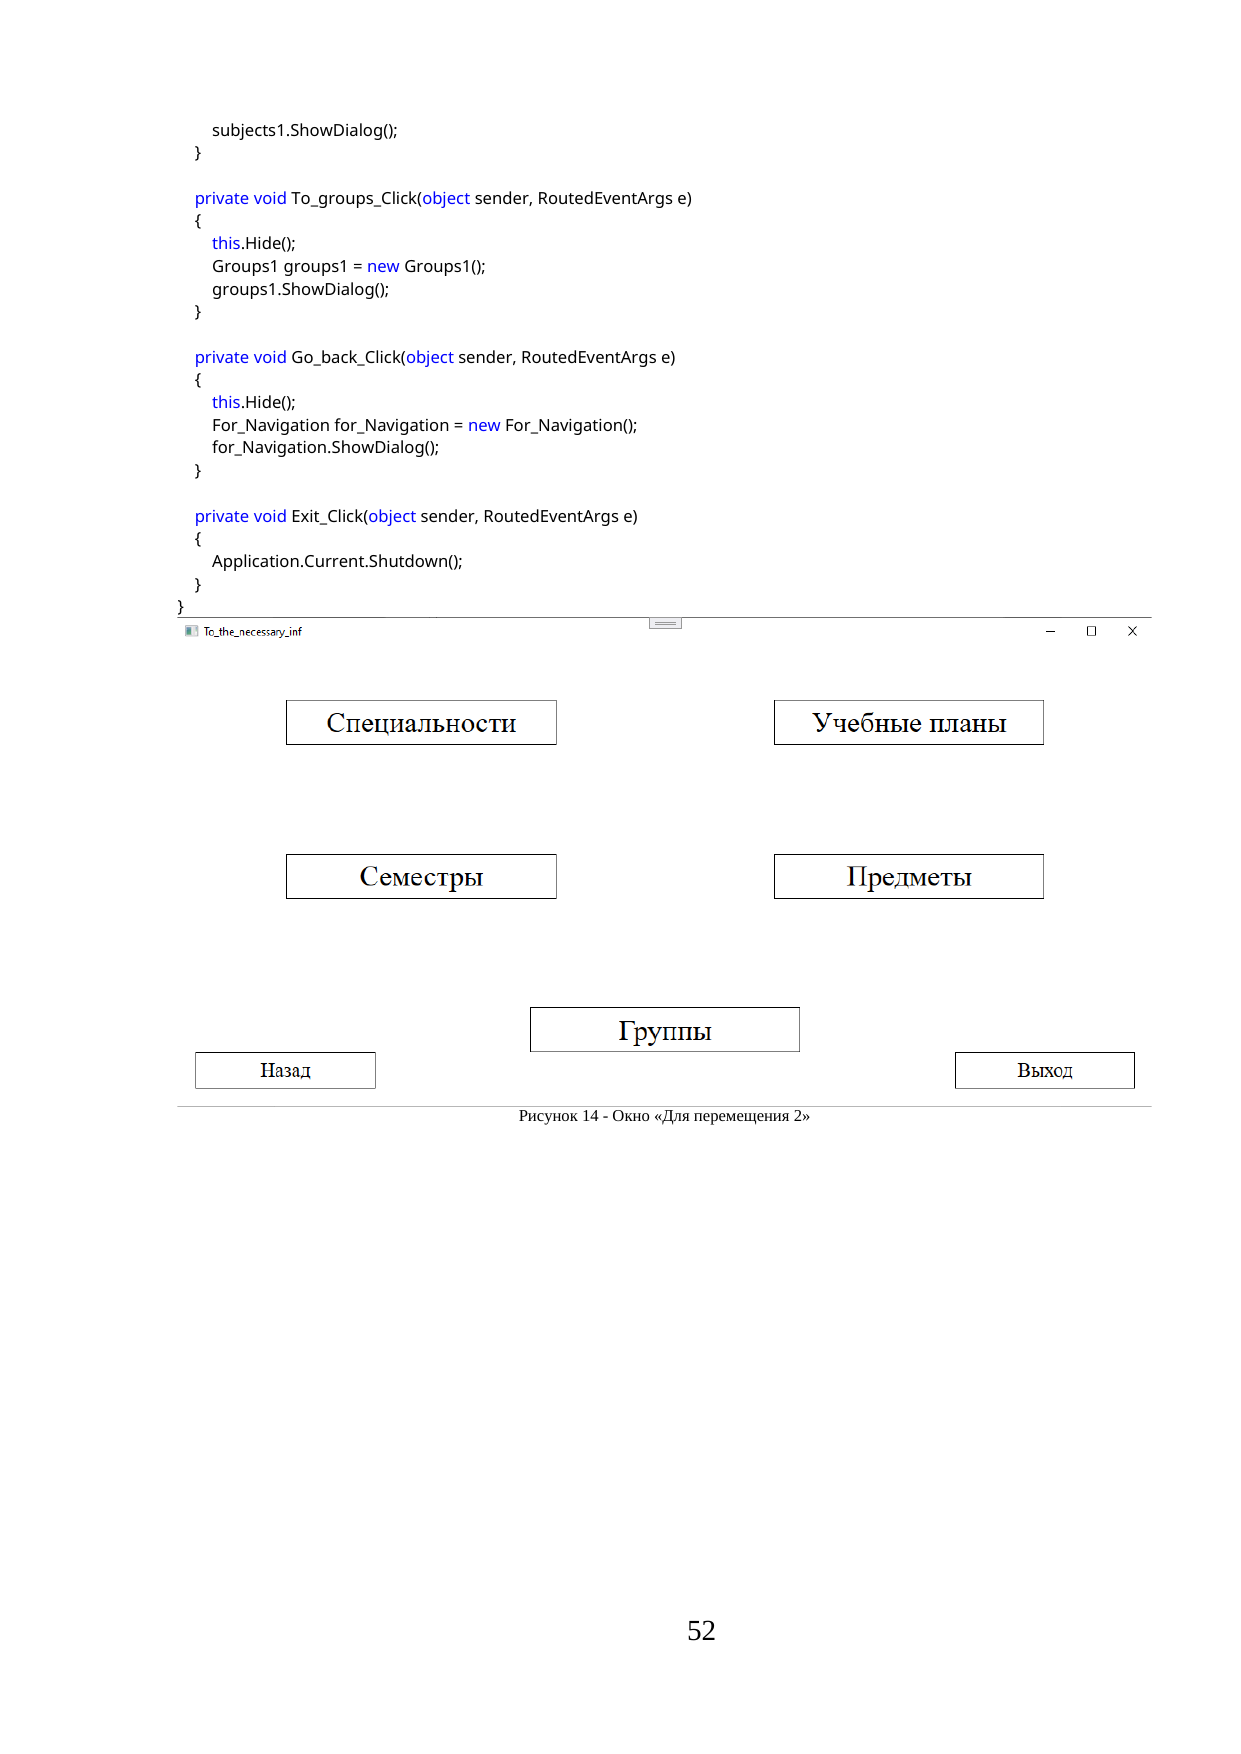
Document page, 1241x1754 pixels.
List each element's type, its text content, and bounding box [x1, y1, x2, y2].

text { [177, 368, 1152, 391]
text } [177, 572, 1152, 595]
text { [177, 209, 1152, 232]
text this.Hide(); [177, 391, 1152, 413]
text } [177, 141, 1152, 163]
text groups1.ShowDialog(); [177, 277, 1152, 300]
text } [177, 300, 1152, 322]
text Groups1 groups1 = new Groups1(); [177, 254, 1152, 277]
text this.Hide(); [177, 232, 1152, 254]
text subjects1.ShowDialog(); [177, 118, 1152, 141]
text { [177, 527, 1152, 549]
text private void Exit_Click(object sender, RoutedEventArgs e) [177, 504, 1152, 527]
text private void To_groups_Click(object sender, RoutedEventArgs e) [177, 186, 1152, 209]
text } [177, 595, 1152, 617]
text private void Go_back_Click(object sender, RoutedEventArgs e) [177, 345, 1152, 368]
text } [177, 459, 1152, 481]
picture [177, 617, 1152, 1107]
text for_Navigation.ShowDialog(); [177, 436, 1152, 459]
text Application.Current.Shutdown(); [177, 549, 1152, 572]
text For_Navigation for_Navigation = new For_Navigation(); [177, 413, 1152, 436]
